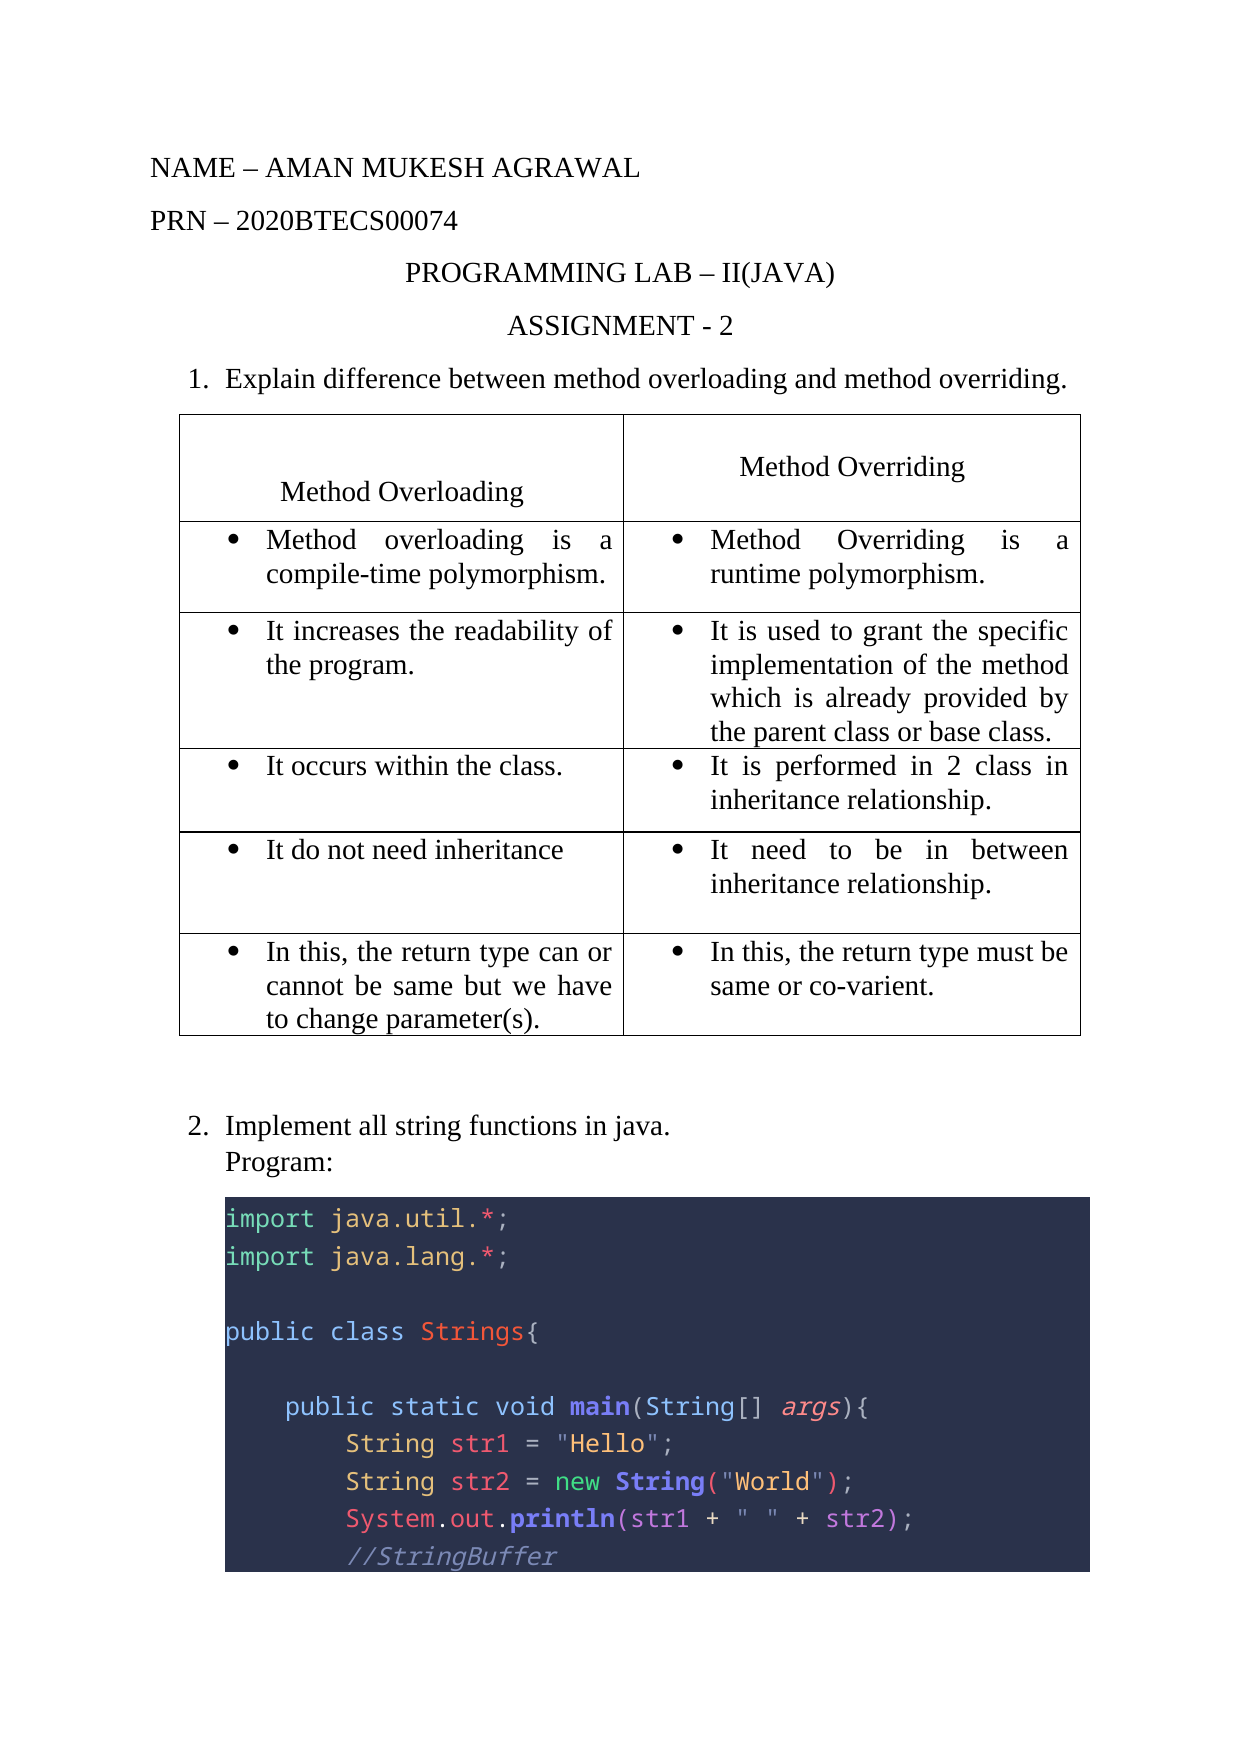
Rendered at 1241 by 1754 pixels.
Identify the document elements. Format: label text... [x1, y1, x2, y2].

table_header Method Overriding [624, 415, 1080, 521]
text PROGRAMMING LAB – II(JAVA) [150, 256, 1090, 289]
table_cell It need to be in between inheritance relationship. [624, 833, 1080, 933]
text ASSIGNMENT - 2 [150, 308, 1090, 342]
text String str1 = "Hello"; [225, 1422, 1090, 1460]
table_cell It do not need inheritance [180, 833, 623, 933]
table_cell Method overloading is a compile-time polymorphism. [180, 522, 623, 612]
table_cell It is performed in 2 class in inheritance relationship. [624, 749, 1080, 831]
list Program: [225, 1144, 1090, 1178]
table_cell In this, the return type must be same or co-varient. [624, 934, 1080, 1035]
list Implement all string functions in java. [187, 1108, 1090, 1142]
table_cell In this, the return type can or cannot be same but we have to change parameter(s). [180, 934, 623, 1035]
text NAME – AMAN MUKESH AGRAWAL [150, 150, 1090, 183]
table_cell Method Overriding is a runtime polymorphism. [624, 522, 1080, 612]
text import java.util.*; [225, 1197, 1090, 1235]
text System.out.println(str1 + " " + str2); [225, 1497, 1090, 1535]
table_cell It is used to grant the specific implementation of the method which is already provided by the parent class or base class. [624, 613, 1080, 747]
text String str2 = new String("World"); [225, 1460, 1090, 1497]
text public class Strings{ [225, 1310, 1090, 1347]
text public static void main(String[] args){ [225, 1385, 1090, 1422]
text PRN – 2020BTECS00074 [150, 203, 1090, 236]
table_header Method Overloading [180, 415, 623, 521]
table_cell It increases the readability of the program. [180, 613, 623, 747]
list Explain difference between method overloading and method overriding. [187, 361, 1090, 395]
text //StringBuffer [225, 1535, 1090, 1572]
text import java.lang.*; [225, 1235, 1090, 1272]
table_cell It occurs within the class. [180, 749, 623, 831]
